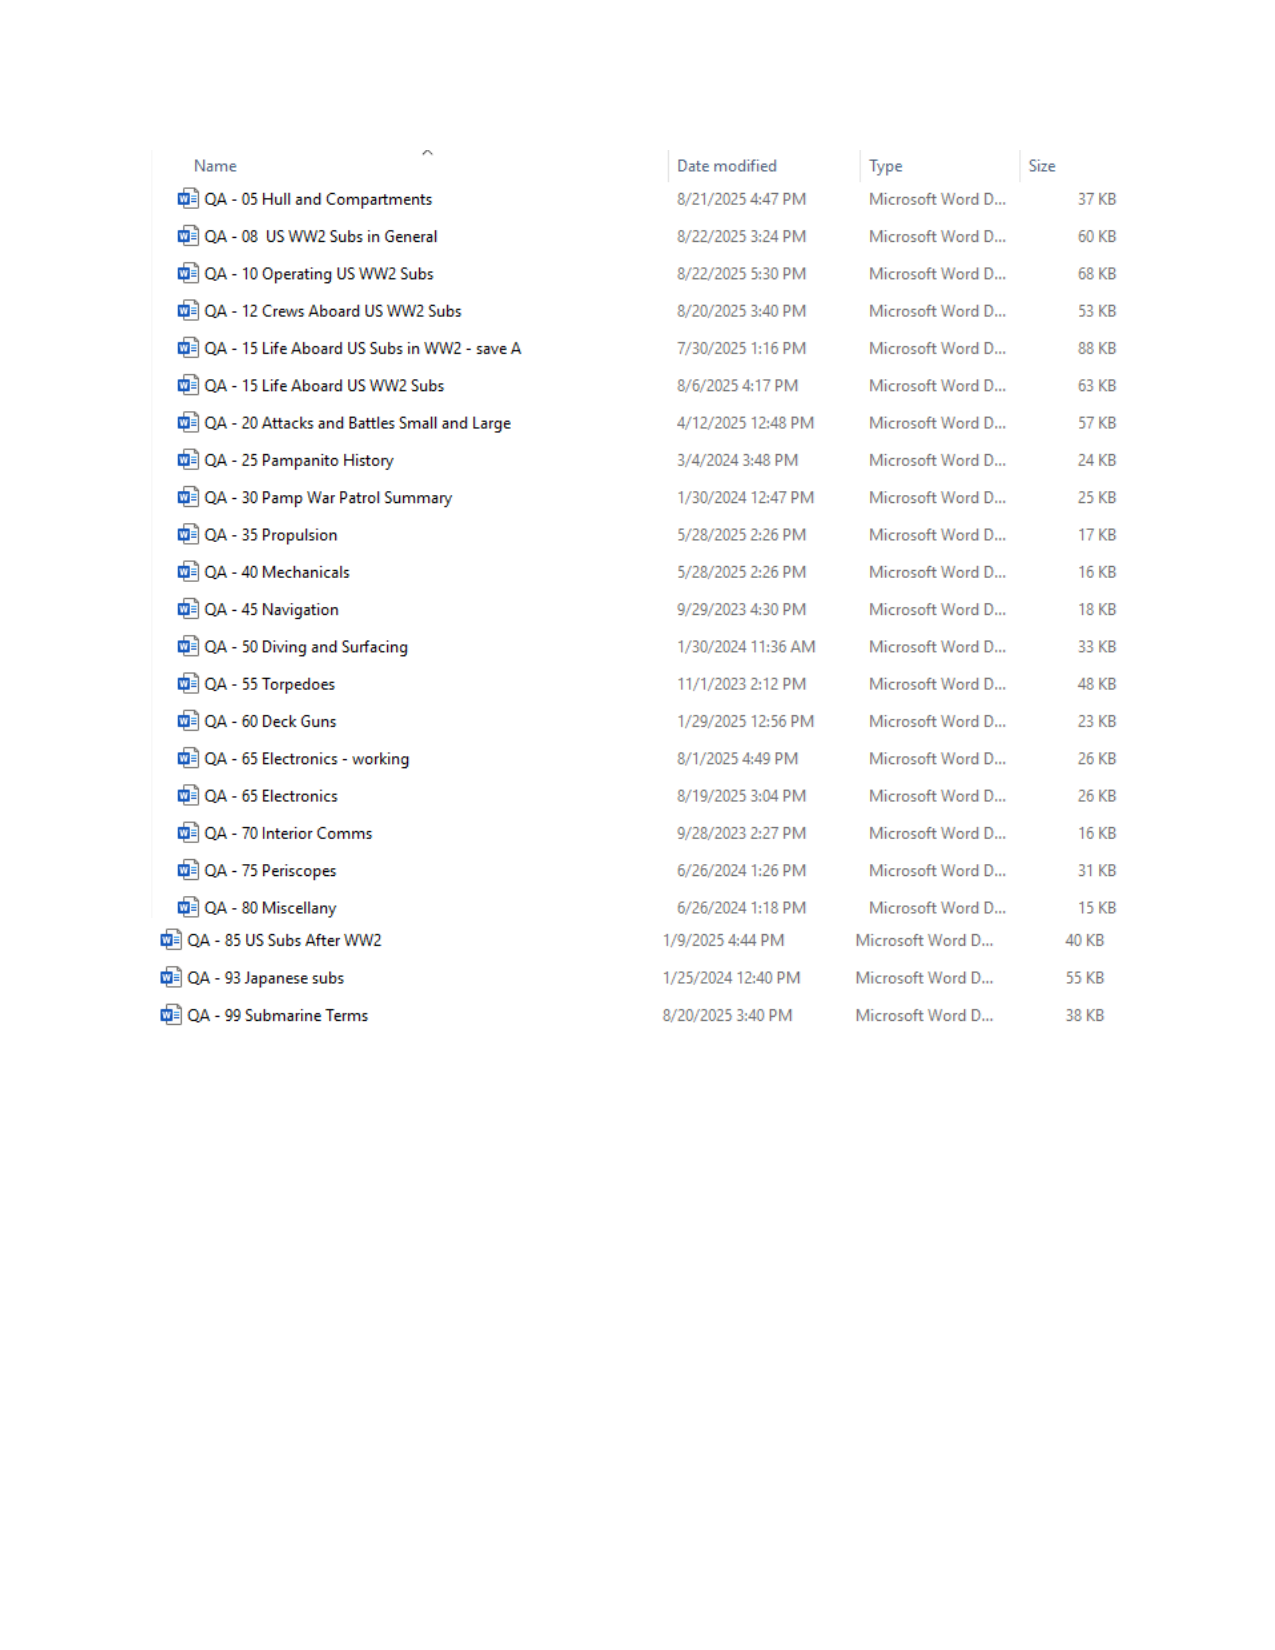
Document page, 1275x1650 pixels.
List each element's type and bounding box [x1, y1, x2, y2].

picture [150, 150, 1125, 1036]
